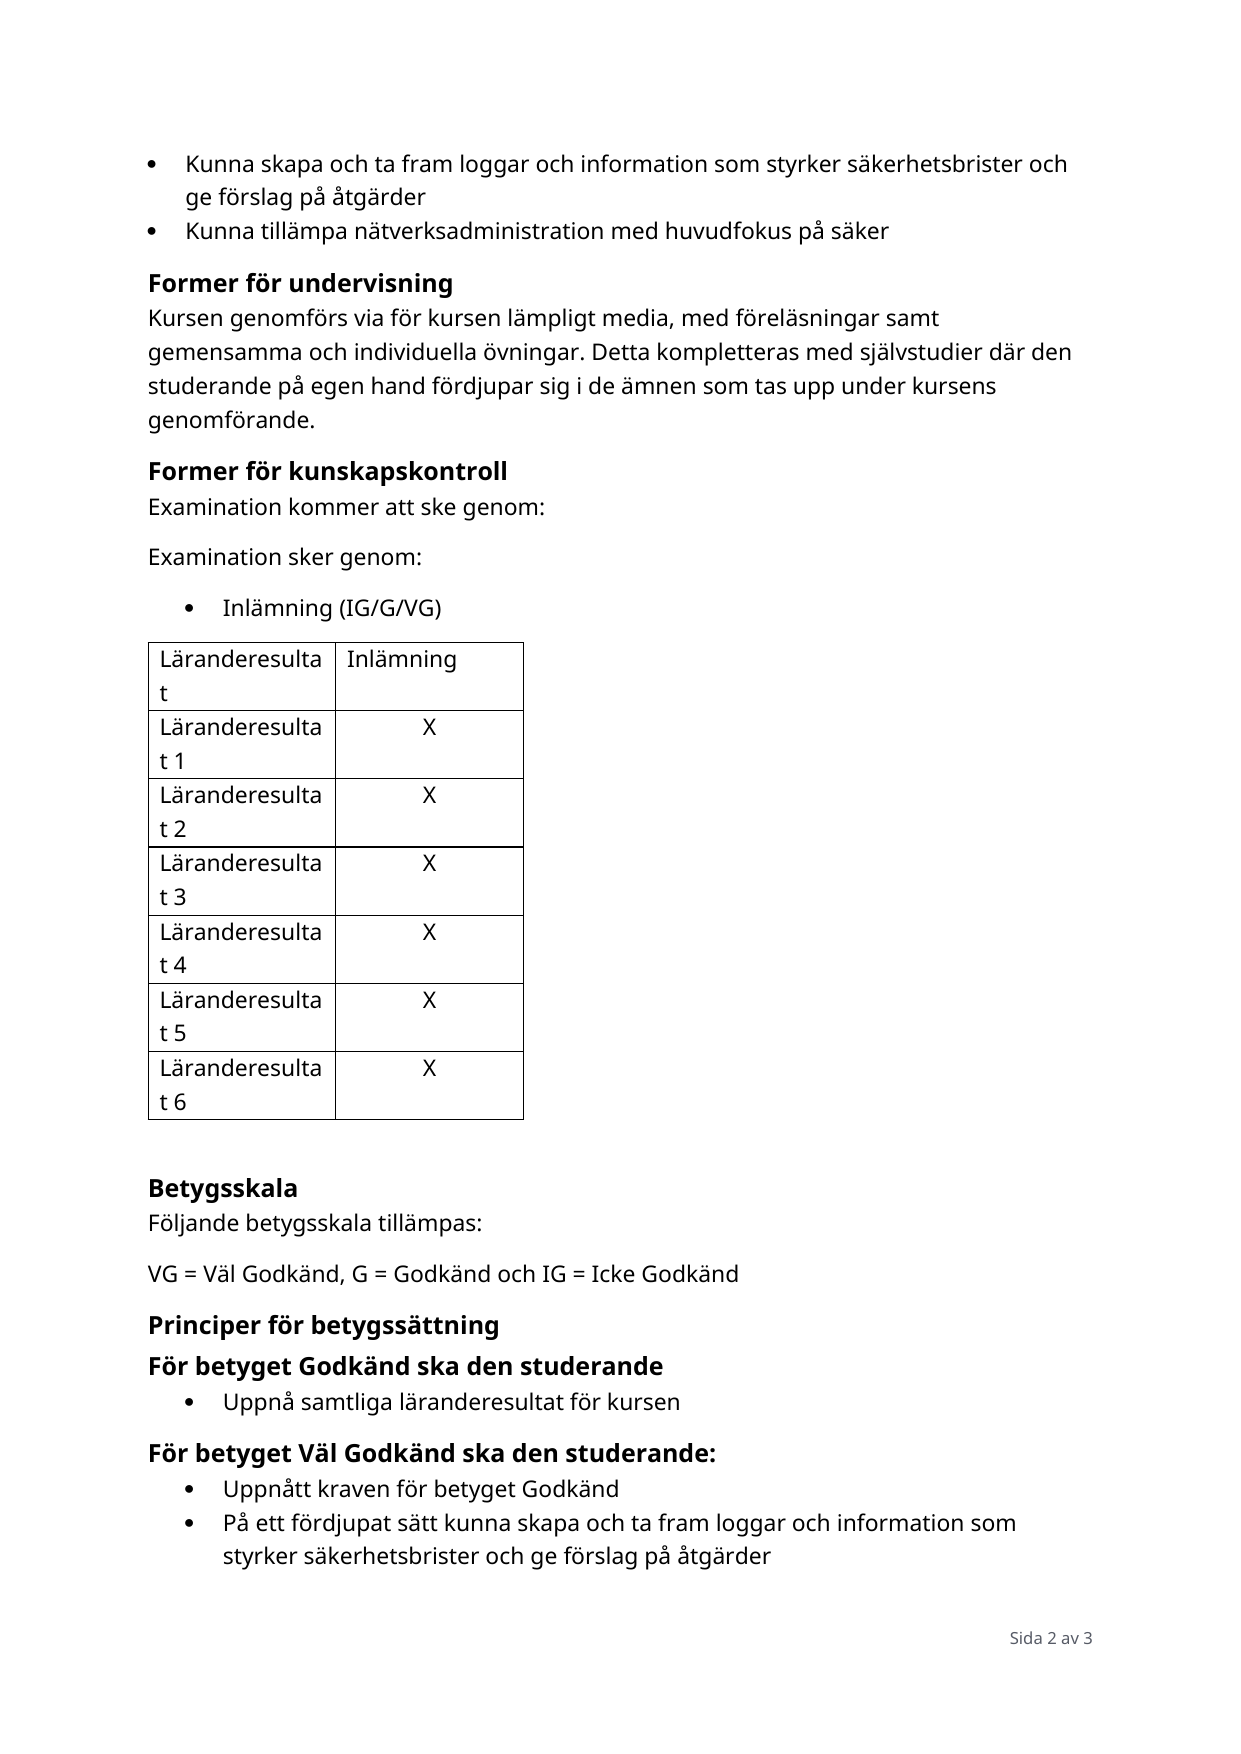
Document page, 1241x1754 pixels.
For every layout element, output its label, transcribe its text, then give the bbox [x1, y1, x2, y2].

table_cell Läranderesultat 4 [149, 916, 335, 983]
subtitle För betyget Väl Godkänd ska den studerande: [148, 1436, 1093, 1470]
text Examination kommer att ske genom: [148, 491, 1093, 522]
list Uppnått kraven för betyget Godkänd [185, 1473, 1093, 1504]
text Examination sker genom: [148, 541, 1093, 572]
table_header Läranderesultat [149, 643, 335, 710]
table_header Inlämning [336, 643, 523, 710]
subtitle Former för kunskapskontroll [148, 454, 1093, 488]
subtitle Betygsskala [148, 1170, 1093, 1204]
subtitle Principer för betygssättning [148, 1308, 1093, 1342]
list Uppnå samtliga läranderesultat för kursen [185, 1386, 1093, 1417]
table_cell X [336, 984, 523, 1051]
subtitle Former för undervisning [148, 266, 1093, 299]
text Kursen genomförs via för kursen lämpligt media, med föreläsningar samt gemensamma och individuella övningar. Detta kompletteras med självstudier där den studerande på egen hand fördjupar sig i de ämnen som tas upp under kursens genomförande. [148, 302, 1093, 435]
list Kunna skapa och ta fram loggar och information som styrker säkerhetsbrister och ge förslag på åtgärder [148, 148, 1093, 213]
table_cell X [336, 779, 523, 846]
table_cell Läranderesultat 6 [149, 1052, 335, 1119]
list Inlämning (IG/G/VG) [185, 592, 1093, 623]
table_cell X [336, 711, 523, 778]
table_cell Läranderesultat 5 [149, 984, 335, 1051]
table_cell Läranderesultat 1 [149, 711, 335, 778]
subtitle För betyget Godkänd ska den studerande [148, 1349, 1093, 1383]
table_cell Läranderesultat 2 [149, 779, 335, 846]
list Kunna tillämpa nätverksadministration med huvudfokus på säker [148, 215, 1093, 246]
list På ett fördjupat sätt kunna skapa och ta fram loggar och information som styrker säkerhetsbrister och ge förslag på åtgärder [185, 1507, 1093, 1572]
text Följande betygsskala tillämpas: [148, 1207, 1093, 1238]
table_cell X [336, 916, 523, 983]
table_cell X [336, 848, 523, 914]
text VG = Väl Godkänd, G = Godkänd och IG = Icke Godkänd [148, 1257, 1093, 1289]
table_cell Läranderesultat 3 [149, 848, 335, 914]
table_cell X [336, 1052, 523, 1119]
